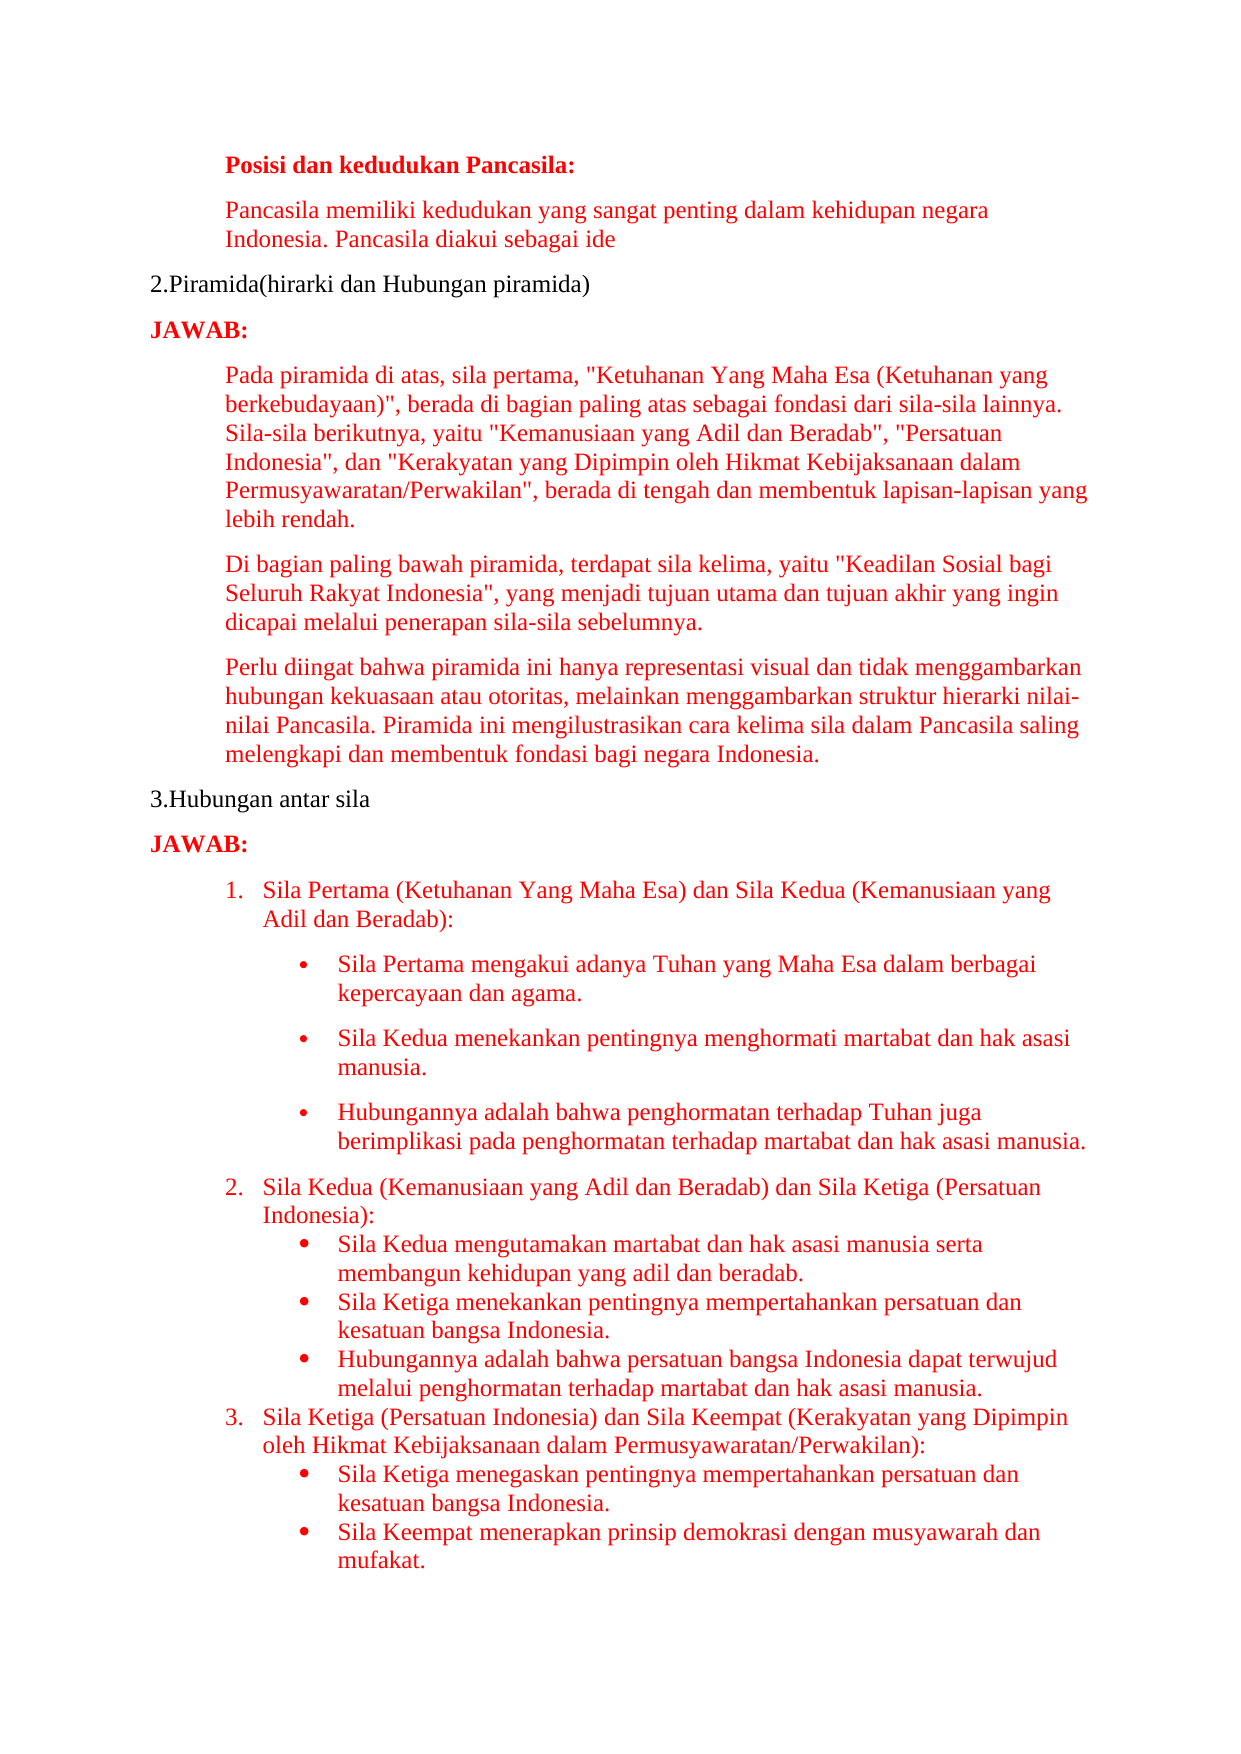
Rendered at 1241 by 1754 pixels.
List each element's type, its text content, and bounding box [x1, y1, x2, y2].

text Di bagian paling bawah piramida, terdapat sila kelima, yaitu "Keadilan Sosial bagi Seluruh Rakyat Indonesia", yang menjadi tujuan utama dan tujuan akhir yang ingin dicapai melalui penerapan sila-sila sebelumnya. [225, 549, 1090, 636]
list Hubungannya adalah bahwa penghormatan terhadap Tuhan juga berimplikasi pada penghormatan terhadap martabat dan hak asasi manusia. [300, 1097, 1090, 1155]
text 2.Piramida(hirarki dan Hubungan piramida) [150, 269, 1090, 298]
text 3.Hubungan antar sila [150, 784, 1090, 813]
list Sila Ketiga menekankan pentingnya mempertahankan persatuan dan kesatuan bangsa Indonesia. [300, 1287, 1090, 1344]
list Sila Kedua mengutamakan martabat dan hak asasi manusia serta membangun kehidupan yang adil dan beradab. [300, 1229, 1090, 1287]
text JAWAB: [150, 829, 1090, 858]
list Sila Kedua (Kemanusiaan yang Adil dan Beradab) dan Sila Ketiga (Persatuan Indonesia): [225, 1172, 1090, 1229]
text Pada piramida di atas, sila pertama, "Ketuhanan Yang Maha Esa (Ketuhanan yang berkebudayaan)", berada di bagian paling atas sebagai fondasi dari sila-sila lainnya. Sila-sila berikutnya, yaitu "Kemanusiaan yang Adil dan Beradab", "Persatuan Indonesia", dan "Kerakyatan yang Dipimpin oleh Hikmat Kebijaksanaan dalam Permusyawaratan/Perwakilan", berada di tengah dan membentuk lapisan-lapisan yang lebih rendah. [225, 360, 1090, 533]
text Pancasila memiliki kedudukan yang sangat penting dalam kehidupan negara Indonesia. Pancasila diakui sebagai ide [225, 195, 1090, 253]
list Sila Pertama mengakui adanya Tuhan yang Maha Esa dalam berbagai kepercayaan dan agama. [300, 949, 1090, 1007]
list Sila Pertama (Ketuhanan Yang Maha Esa) dan Sila Kedua (Kemanusiaan yang Adil dan Beradab): [225, 875, 1090, 932]
list Sila Kedua menekankan pentingnya menghormati martabat dan hak asasi manusia. [300, 1023, 1090, 1081]
list Sila Keempat menerapkan prinsip demokrasi dengan musyawarah dan mufakat. [300, 1517, 1090, 1574]
list Sila Ketiga menegaskan pentingnya mempertahankan persatuan dan kesatuan bangsa Indonesia. [300, 1459, 1090, 1517]
text JAWAB: [150, 315, 1090, 344]
list Sila Ketiga (Persatuan Indonesia) dan Sila Keempat (Kerakyatan yang Dipimpin oleh Hikmat Kebijaksanaan dalam Permusyawaratan/Perwakilan): [225, 1402, 1090, 1459]
list Hubungannya adalah bahwa persatuan bangsa Indonesia dapat terwujud melalui penghormatan terhadap martabat dan hak asasi manusia. [300, 1344, 1090, 1402]
text Posisi dan kedudukan Pancasila: [225, 150, 1090, 179]
text Perlu diingat bahwa piramida ini hanya representasi visual dan tidak menggambarkan hubungan kekuasaan atau otoritas, melainkan menggambarkan struktur hierarki nilai-nilai Pancasila. Piramida ini mengilustrasikan cara kelima sila dalam Pancasila saling melengkapi dan membentuk fondasi bagi negara Indonesia. [225, 652, 1090, 767]
